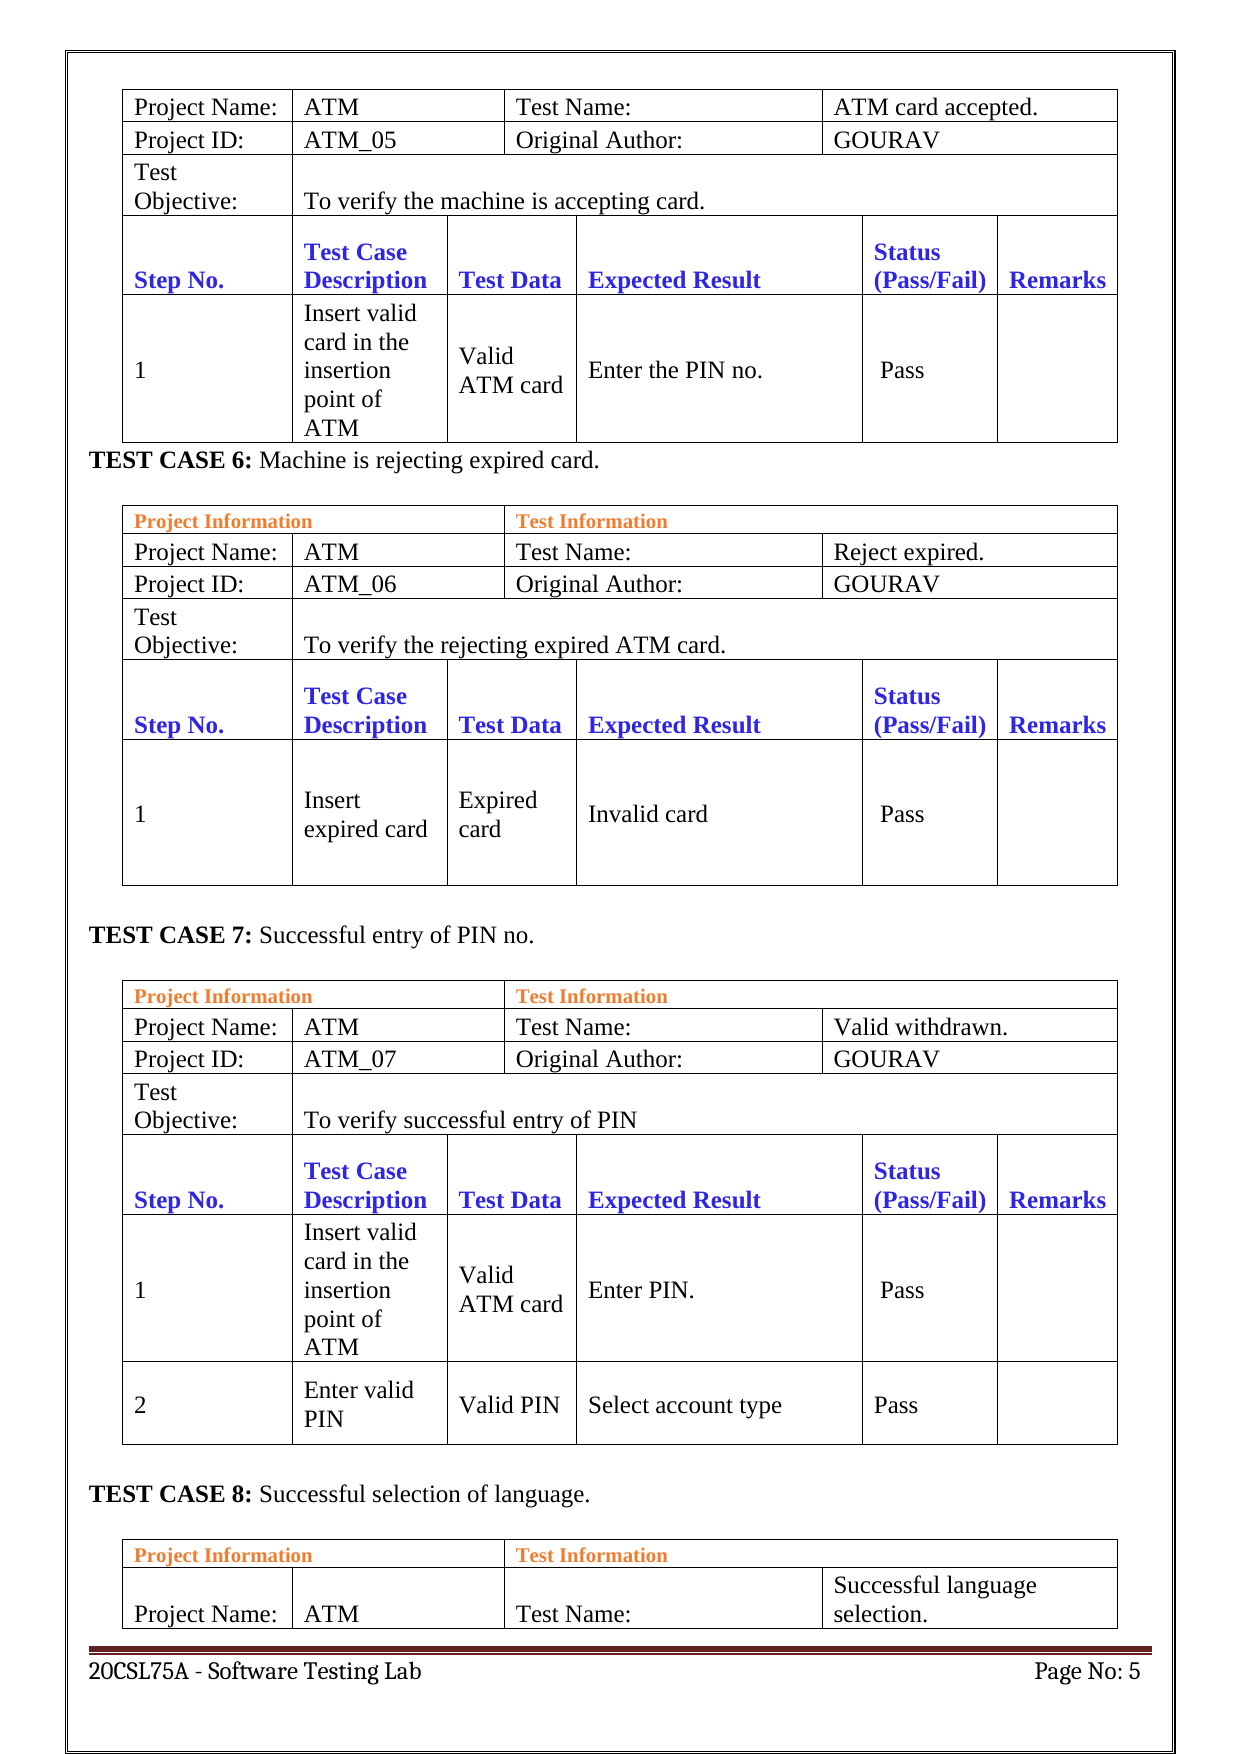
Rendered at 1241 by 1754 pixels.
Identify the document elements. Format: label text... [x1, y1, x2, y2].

table_cell Test Data [448, 216, 576, 294]
table_cell [998, 1362, 1117, 1444]
table_cell Expected Result [577, 1135, 862, 1214]
table_header Test Information [505, 1540, 1117, 1567]
table_cell Original Author: [505, 567, 822, 598]
table_header Project Information [123, 981, 504, 1008]
table_cell To verify the machine is accepting card. [293, 155, 1117, 214]
table_cell ATM [293, 1568, 504, 1628]
table_cell Project Name: [123, 1568, 292, 1628]
table_cell Test Objective: [123, 599, 292, 659]
table_cell Invalid card [577, 740, 862, 885]
table_cell ATM_05 [293, 122, 504, 153]
table_cell Valid withdrawn. [823, 1009, 1117, 1041]
table_cell Project ID: [123, 122, 292, 153]
table_cell Project Name: [123, 1009, 292, 1041]
table_header Project Information [123, 1540, 504, 1567]
table_cell Test Case Description [293, 216, 447, 294]
table_cell Original Author: [505, 1042, 822, 1073]
table_cell To verify successful entry of PIN [293, 1074, 1117, 1134]
table_cell Test Name: [505, 534, 822, 566]
table_cell ATM [293, 90, 504, 121]
table_cell Select account type [577, 1362, 862, 1444]
table_cell Original Author: [505, 122, 822, 153]
table_cell Test Case Description [293, 1135, 447, 1214]
table_cell Project Name: [123, 90, 292, 121]
table_cell Pass [863, 1215, 997, 1361]
table_cell Enter valid PIN [293, 1362, 447, 1444]
table_cell Status (Pass/Fail) [863, 1135, 997, 1214]
table_cell ATM_06 [293, 567, 504, 598]
table_cell ATM_07 [293, 1042, 504, 1073]
table_cell Insert expired card [293, 740, 447, 885]
table_cell Successful language selection. [823, 1568, 1117, 1628]
table_cell Test Name: [505, 90, 822, 121]
text TEST CASE 6: Machine is rejecting expired card. [89, 445, 1152, 474]
table_cell Project Name: [123, 534, 292, 566]
text TEST CASE 7: Successful entry of PIN no. [89, 920, 1152, 949]
table_cell Step No. [123, 1135, 292, 1214]
table_cell Valid PIN [448, 1362, 576, 1444]
table_cell Step No. [123, 660, 292, 739]
table_cell Pass [863, 295, 997, 442]
table_cell Expected Result [577, 660, 862, 739]
table_cell Status (Pass/Fail) [863, 216, 997, 294]
table_cell Insert valid card in the insertion point of ATM [293, 295, 447, 442]
table_cell Expired card [448, 740, 576, 885]
table_cell 1 [123, 1215, 292, 1361]
table_cell Valid ATM card [448, 1215, 576, 1361]
table_cell Pass [863, 1362, 997, 1444]
table_cell GOURAV [823, 122, 1117, 153]
table_cell Test Case Description [293, 660, 447, 739]
table_cell Valid ATM card [448, 295, 576, 442]
table_cell Remarks [998, 1135, 1117, 1214]
table_header Test Information [505, 506, 1117, 533]
table_cell GOURAV [823, 1042, 1117, 1073]
table_cell [998, 740, 1117, 885]
table_cell Test Objective: [123, 1074, 292, 1134]
table_cell Expected Result [577, 216, 862, 294]
table_header Project Information [123, 506, 504, 533]
table_cell [998, 295, 1117, 442]
table_cell Remarks [998, 216, 1117, 294]
table_cell Remarks [998, 660, 1117, 739]
table_cell Project ID: [123, 1042, 292, 1073]
table_cell ATM card accepted. [823, 90, 1117, 121]
table_cell Test Name: [505, 1568, 822, 1628]
table_cell To verify the rejecting expired ATM card. [293, 599, 1117, 659]
table_cell Project ID: [123, 567, 292, 598]
table_cell [998, 1215, 1117, 1361]
table_cell Insert valid card in the insertion point of ATM [293, 1215, 447, 1361]
table_cell Reject expired. [823, 534, 1117, 566]
table_cell Enter the PIN no. [577, 295, 862, 442]
table_cell Test Data [448, 660, 576, 739]
table_cell Pass [863, 740, 997, 885]
table_cell Enter PIN. [577, 1215, 862, 1361]
table_cell ATM [293, 534, 504, 566]
table_cell Status (Pass/Fail) [863, 660, 997, 739]
table_cell ATM [293, 1009, 504, 1041]
table_cell 1 [123, 740, 292, 885]
text TEST CASE 8: Successful selection of language. [89, 1479, 1152, 1508]
table_cell Step No. [123, 216, 292, 294]
table_cell Test Name: [505, 1009, 822, 1041]
table_header Test Information [505, 981, 1117, 1008]
table_cell Test Objective: [123, 155, 292, 214]
table_cell Test Data [448, 1135, 576, 1214]
table_cell GOURAV [823, 567, 1117, 598]
table_cell 2 [123, 1362, 292, 1444]
table_cell 1 [123, 295, 292, 442]
